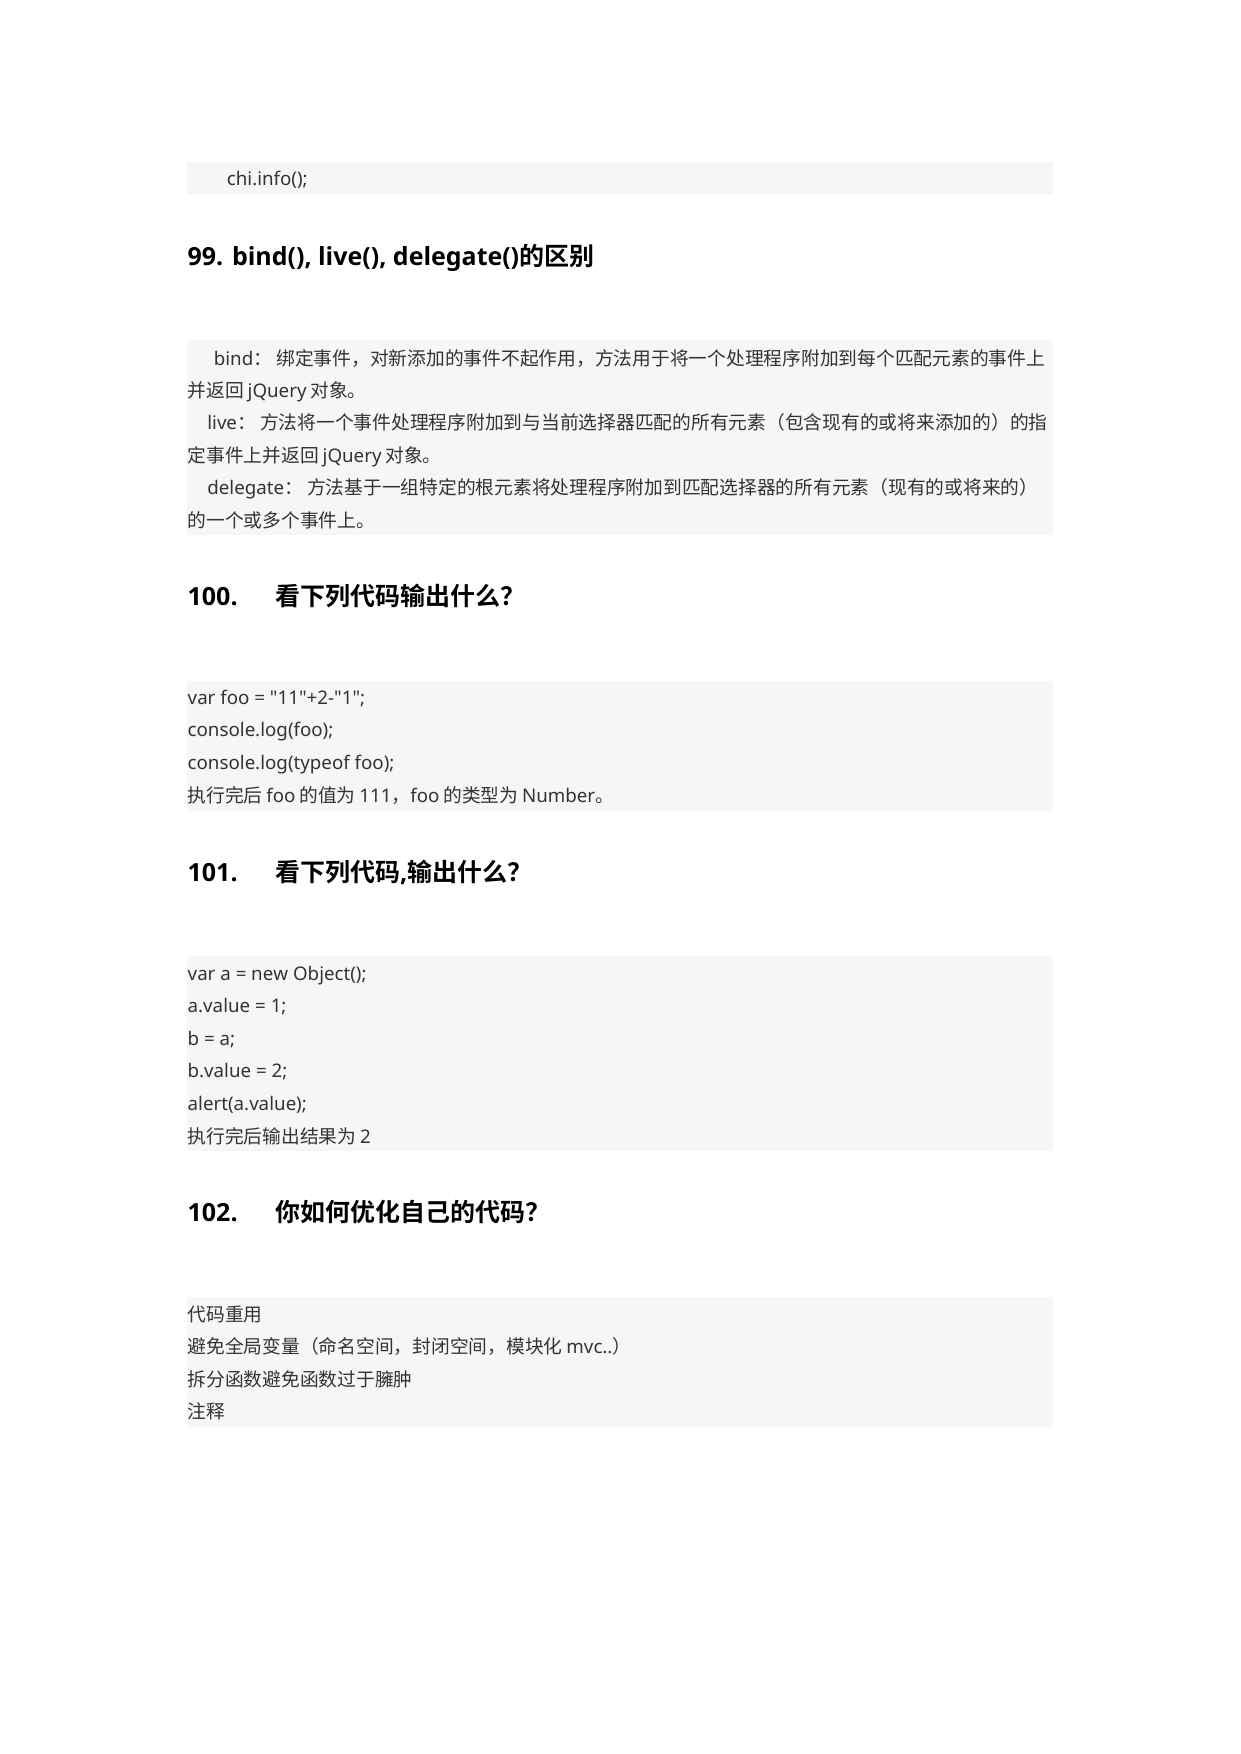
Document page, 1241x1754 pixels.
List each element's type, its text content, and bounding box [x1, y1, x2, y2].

text 拆分函数避免函数过于臃肿 [187, 1362, 1053, 1394]
text 注释 [187, 1394, 1053, 1427]
text b = a; [187, 1021, 1053, 1054]
text 执行完后输出结果为2 [187, 1119, 1053, 1151]
text var a = new Object(); [187, 956, 1053, 989]
text chi.info(); [187, 162, 1053, 194]
text 避免全局变量（命名空间，封闭空间，模块化mvc..） [187, 1329, 1053, 1362]
text 看下列代码输出什么？ [187, 562, 1053, 627]
text b.value = 2; [187, 1054, 1053, 1086]
text a.value = 1; [187, 989, 1053, 1021]
text var foo = "11"+2-"1"; console.log(foo); console.log(typeof foo); [187, 681, 1053, 778]
text bind： 绑定事件，对新添加的事件不起作用，方法用于将一个处理程序附加到每个匹配元素的事件上并返回jQuery对象。 [187, 340, 1053, 405]
text 代码重用 [187, 1297, 1053, 1329]
text 执行完后foo的值为111，foo的类型为Number。 [187, 778, 1053, 811]
text 你如何优化自己的代码？ [187, 1178, 1053, 1243]
text 看下列代码,输出什么？ [187, 838, 1053, 903]
text live： 方法将一个事件处理程序附加到与当前选择器匹配的所有元素（包含现有的或将来添加的）的指定事件上并返回jQuery对象。 [187, 405, 1053, 470]
text alert(a.value); [187, 1086, 1053, 1119]
text delegate： 方法基于一组特定的根元素将处理程序附加到匹配选择器的所有元素（现有的或将来的）的一个或多个事件上。 [187, 470, 1053, 535]
text bind(), live(), delegate()的区别 [187, 222, 1053, 287]
